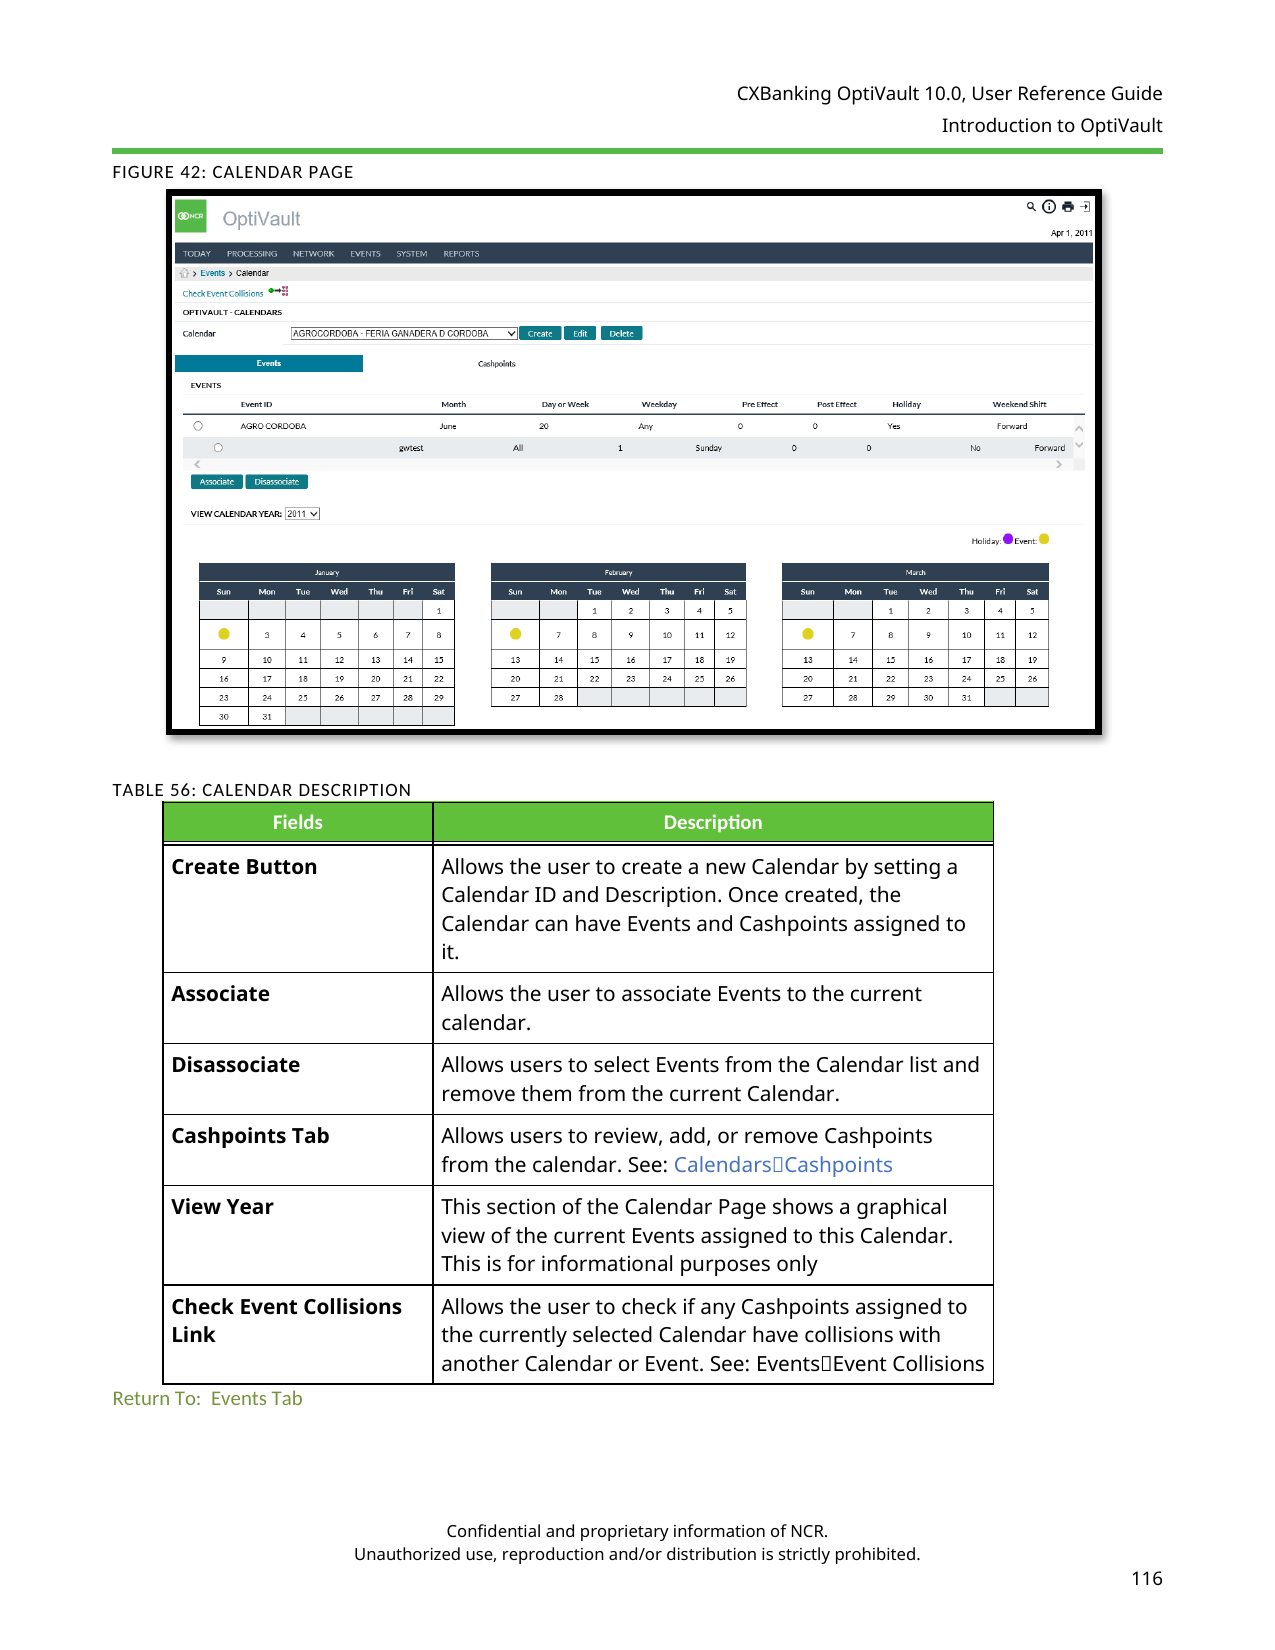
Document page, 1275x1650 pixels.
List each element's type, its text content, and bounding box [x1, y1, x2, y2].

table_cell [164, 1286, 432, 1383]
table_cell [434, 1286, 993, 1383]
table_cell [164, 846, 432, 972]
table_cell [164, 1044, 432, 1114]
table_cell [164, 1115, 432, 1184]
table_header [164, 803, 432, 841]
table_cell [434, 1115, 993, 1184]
text Return To: Events Tab [112, 1385, 1163, 1410]
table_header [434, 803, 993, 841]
picture [172, 196, 1095, 729]
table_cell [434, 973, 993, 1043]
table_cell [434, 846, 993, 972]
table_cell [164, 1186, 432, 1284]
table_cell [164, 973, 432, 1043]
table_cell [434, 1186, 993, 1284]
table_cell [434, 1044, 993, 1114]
